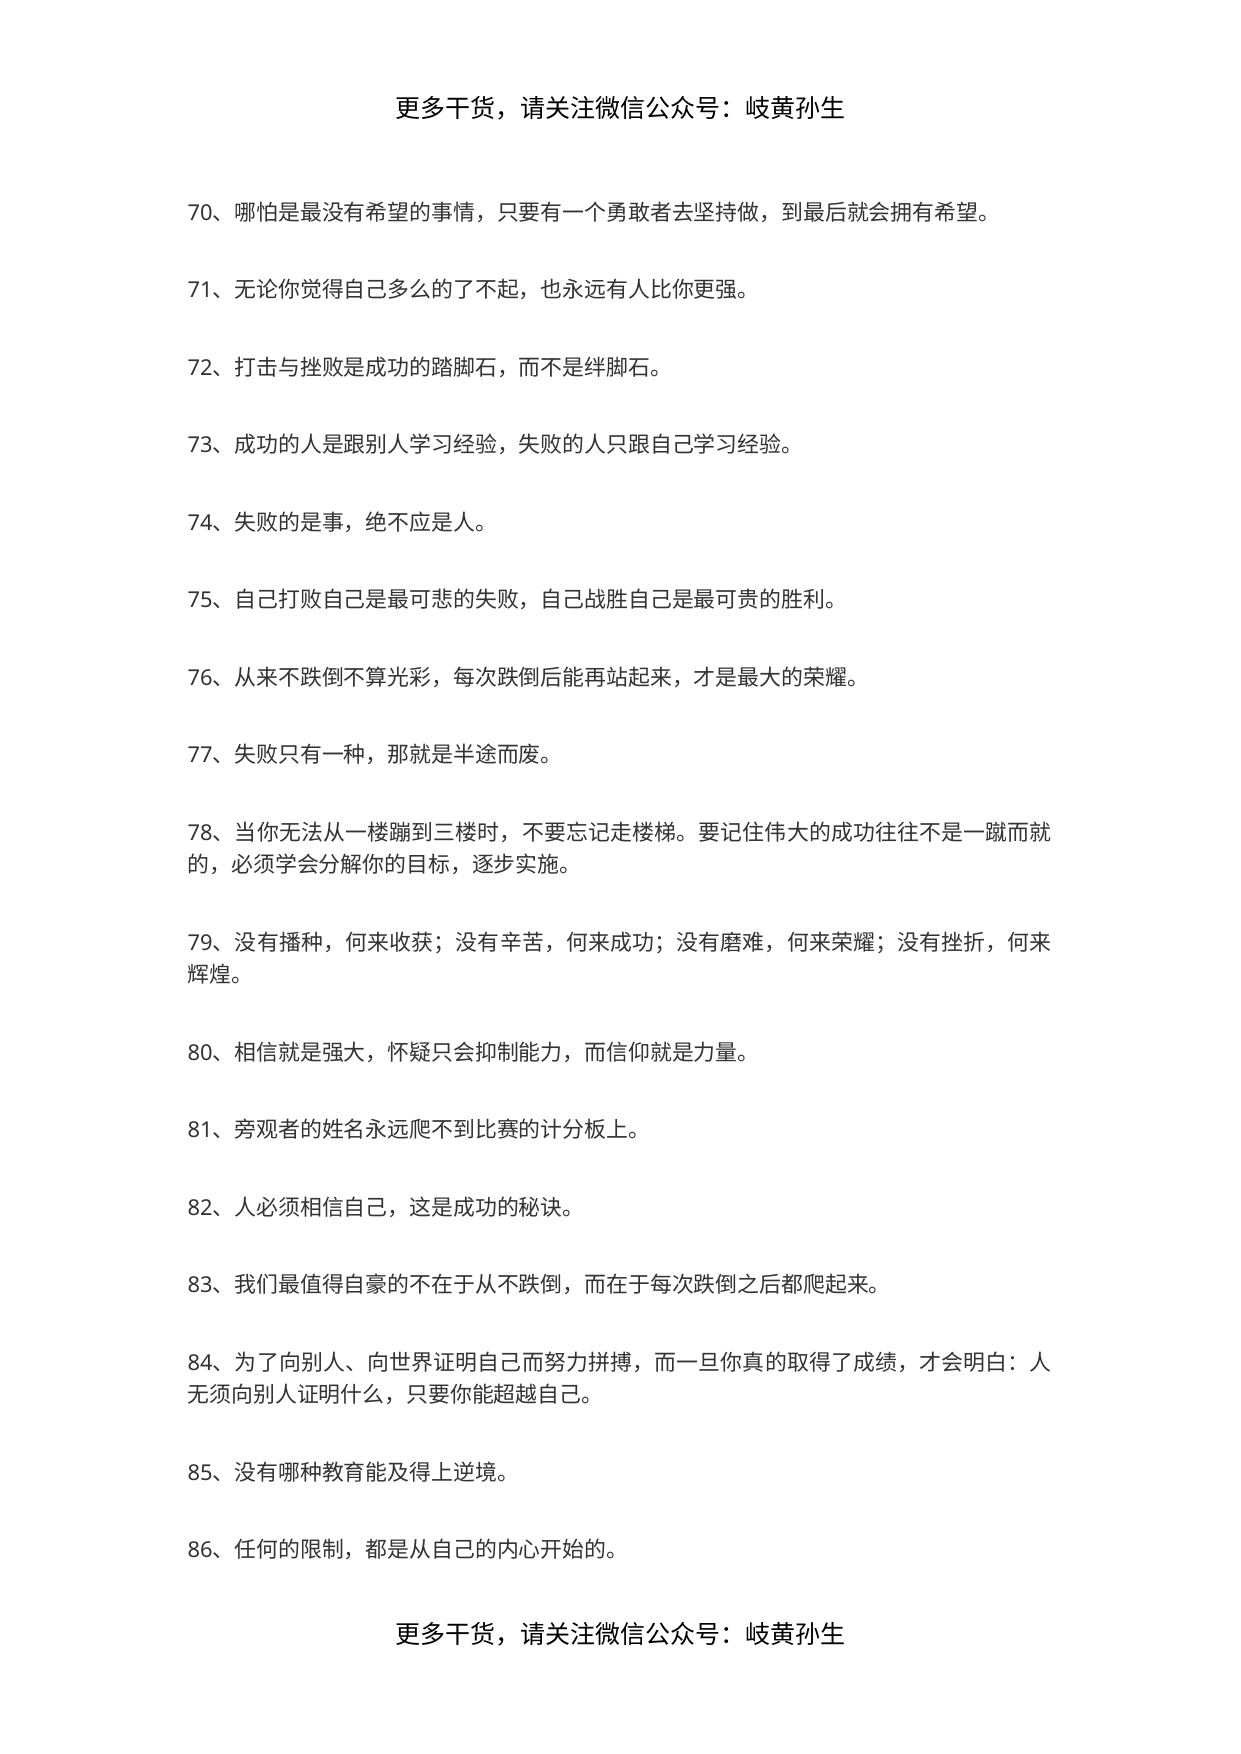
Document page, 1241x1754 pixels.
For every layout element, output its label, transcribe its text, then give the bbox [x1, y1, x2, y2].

text 72、打击与挫败是成功的踏脚石，而不是绊脚石。 [187, 317, 1053, 382]
text 78、当你无法从一楼蹦到三楼时，不要忘记走楼梯。要记住伟大的成功往往不是一蹴而就的，必须学会分解你的目标，逐步实施。 [187, 782, 1053, 879]
text 75、自己打败自己是最可悲的失败，自己战胜自己是最可贵的胜利。 [187, 549, 1053, 614]
text 85、没有哪种教育能及得上逆境。 [187, 1422, 1053, 1487]
text 73、成功的人是跟别人学习经验，失败的人只跟自己学习经验。 [187, 394, 1053, 459]
text 84、为了向别人、向世界证明自己而努力拼搏，而一旦你真的取得了成绩，才会明白：人无须向别人证明什么，只要你能超越自己。 [187, 1312, 1053, 1409]
text 81、旁观者的姓名永远爬不到比赛的计分板上。 [187, 1079, 1053, 1144]
text 70、哪怕是最没有希望的事情，只要有一个勇敢者去坚持做，到最后就会拥有希望。 [187, 162, 1053, 227]
text 82、人必须相信自己，这是成功的秘诀。 [187, 1157, 1053, 1222]
text 83、我们最值得自豪的不在于从不跌倒，而在于每次跌倒之后都爬起来。 [187, 1234, 1053, 1299]
text 79、没有播种，何来收获；没有辛苦，何来成功；没有磨难，何来荣耀；没有挫折，何来辉煌。 [187, 892, 1053, 989]
text 74、失败的是事，绝不应是人。 [187, 472, 1053, 537]
text 71、无论你觉得自己多么的了不起，也永远有人比你更强。 [187, 239, 1053, 304]
text 86、任何的限制，都是从自己的内心开始的。 [187, 1499, 1053, 1564]
text 80、相信就是强大，怀疑只会抑制能力，而信仰就是力量。 [187, 1002, 1053, 1067]
text 76、从来不跌倒不算光彩，每次跌倒后能再站起来，才是最大的荣耀。 [187, 627, 1053, 692]
text 77、失败只有一种，那就是半途而废。 [187, 704, 1053, 769]
